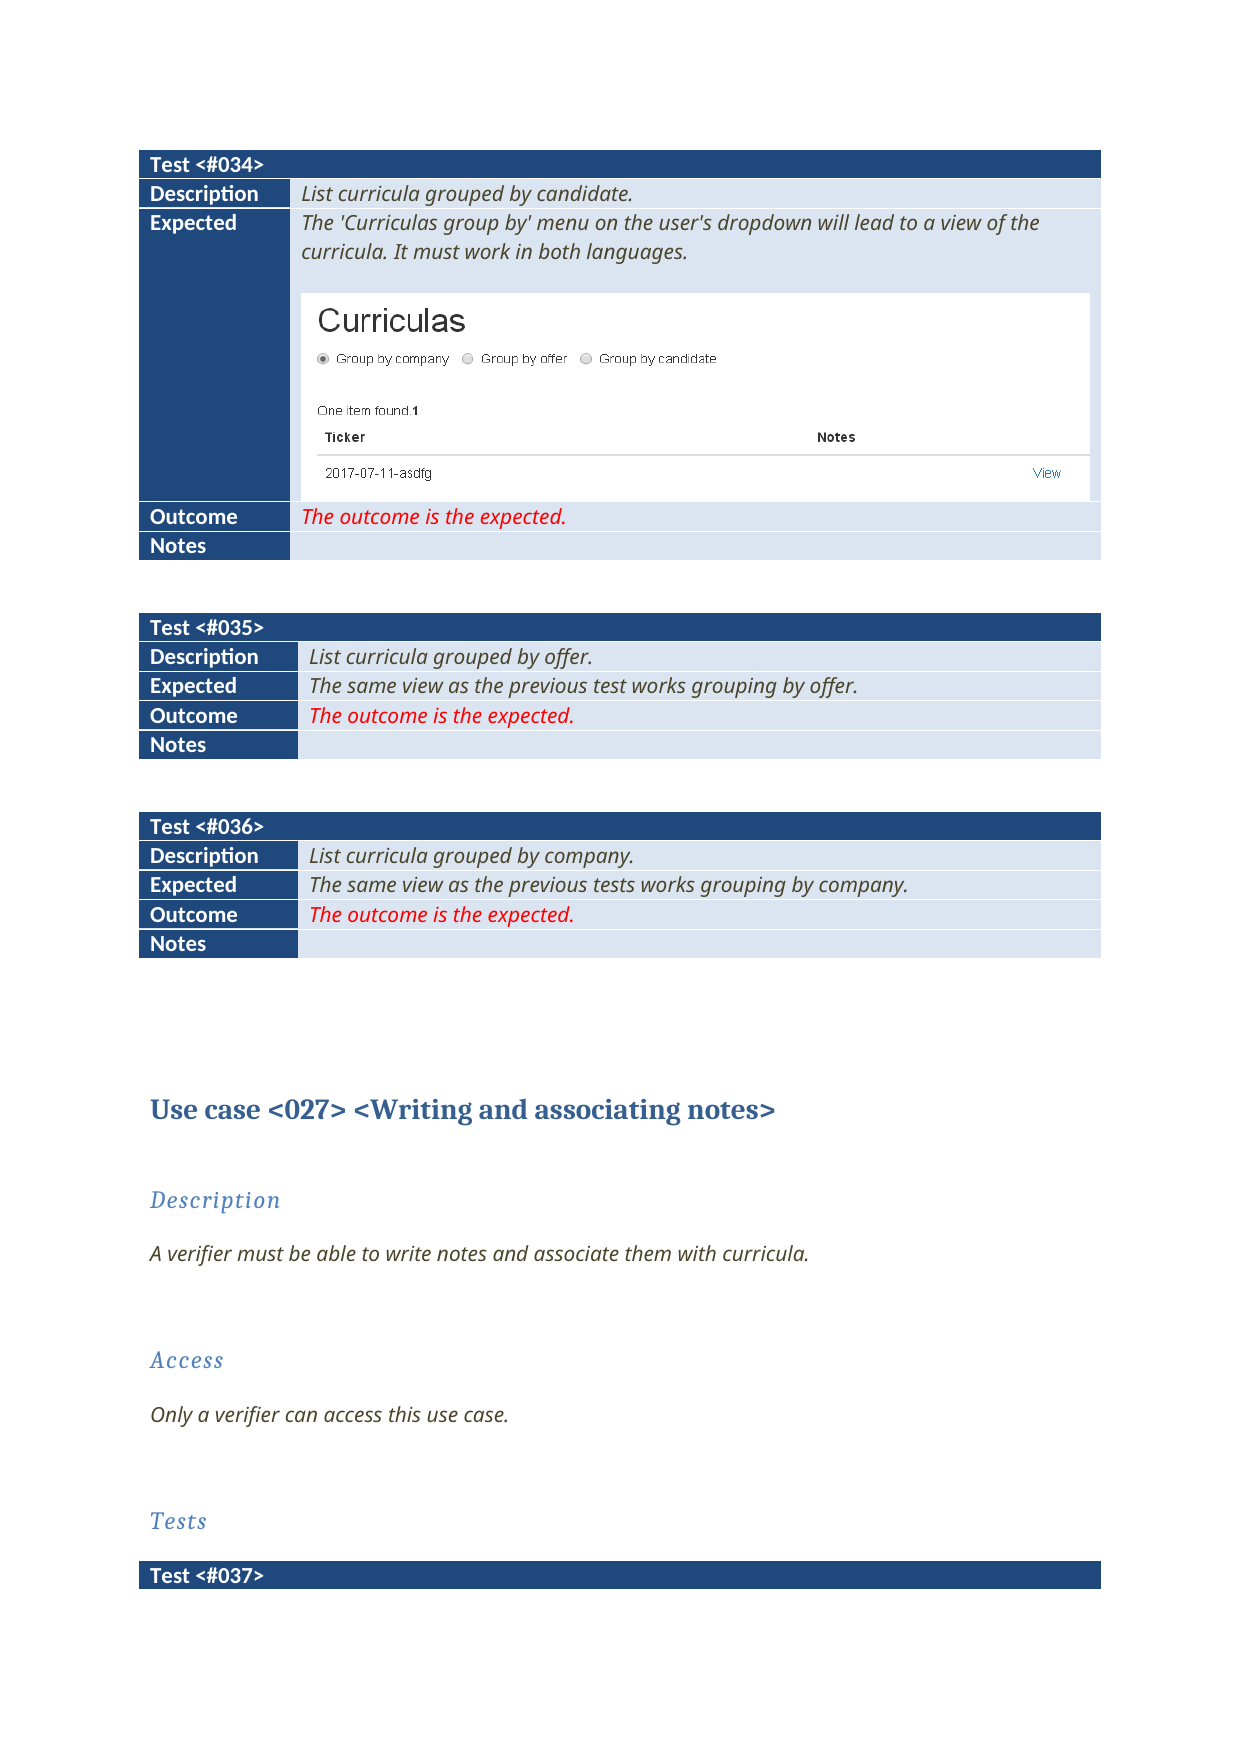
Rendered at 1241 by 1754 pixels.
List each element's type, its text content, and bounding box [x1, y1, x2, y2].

table_cell List curricula grouped by offer. [298, 642, 1101, 671]
table_cell List curricula grouped by candidate. [290, 179, 1101, 207]
table_cell List curricula grouped by company. [298, 841, 1101, 869]
table_cell Description [139, 179, 290, 207]
table_cell The outcome is the expected. [298, 701, 1101, 729]
table_cell [298, 731, 1101, 759]
table_cell Expected [139, 672, 298, 700]
table_cell [298, 930, 1101, 958]
subtitle Access [150, 1346, 1090, 1375]
table_header Test <#034> [139, 150, 1101, 178]
table_cell The same view as the previous test works grouping by offer. [298, 672, 1101, 700]
table_cell Expected [139, 209, 290, 501]
table_cell Outcome [139, 701, 298, 729]
table_cell Outcome [139, 900, 298, 928]
subtitle Use case <027> <Writing and associating notes> [150, 1093, 1090, 1127]
table_cell Expected [139, 871, 298, 899]
text A verifier must be able to write notes and associate them with curricula. [150, 1239, 1090, 1268]
table_cell The outcome is the expected. [290, 502, 1101, 531]
table_cell The outcome is the expected. [298, 900, 1101, 928]
table_header Test <#035> [139, 613, 1101, 641]
table_cell Notes [139, 930, 298, 958]
table_cell The 'Curriculas group by' menu on the user's dropdown will lead to a view of the curricula. It must work in both languages. [290, 209, 1101, 501]
table_cell [290, 532, 1101, 560]
subtitle Description [150, 1186, 1090, 1214]
table_cell Notes [139, 731, 298, 759]
picture [301, 293, 1090, 502]
table_cell The same view as the previous tests works grouping by company. [298, 871, 1101, 899]
table_header Test <#036> [139, 812, 1101, 840]
table_cell Description [139, 642, 298, 671]
text Only a verifier can access this use case. [150, 1400, 1090, 1429]
table_cell Outcome [139, 502, 290, 531]
subtitle Tests [150, 1507, 1090, 1536]
table_header Test <#037> [139, 1561, 1101, 1589]
table_cell Description [139, 841, 298, 869]
table_cell Notes [139, 532, 290, 560]
